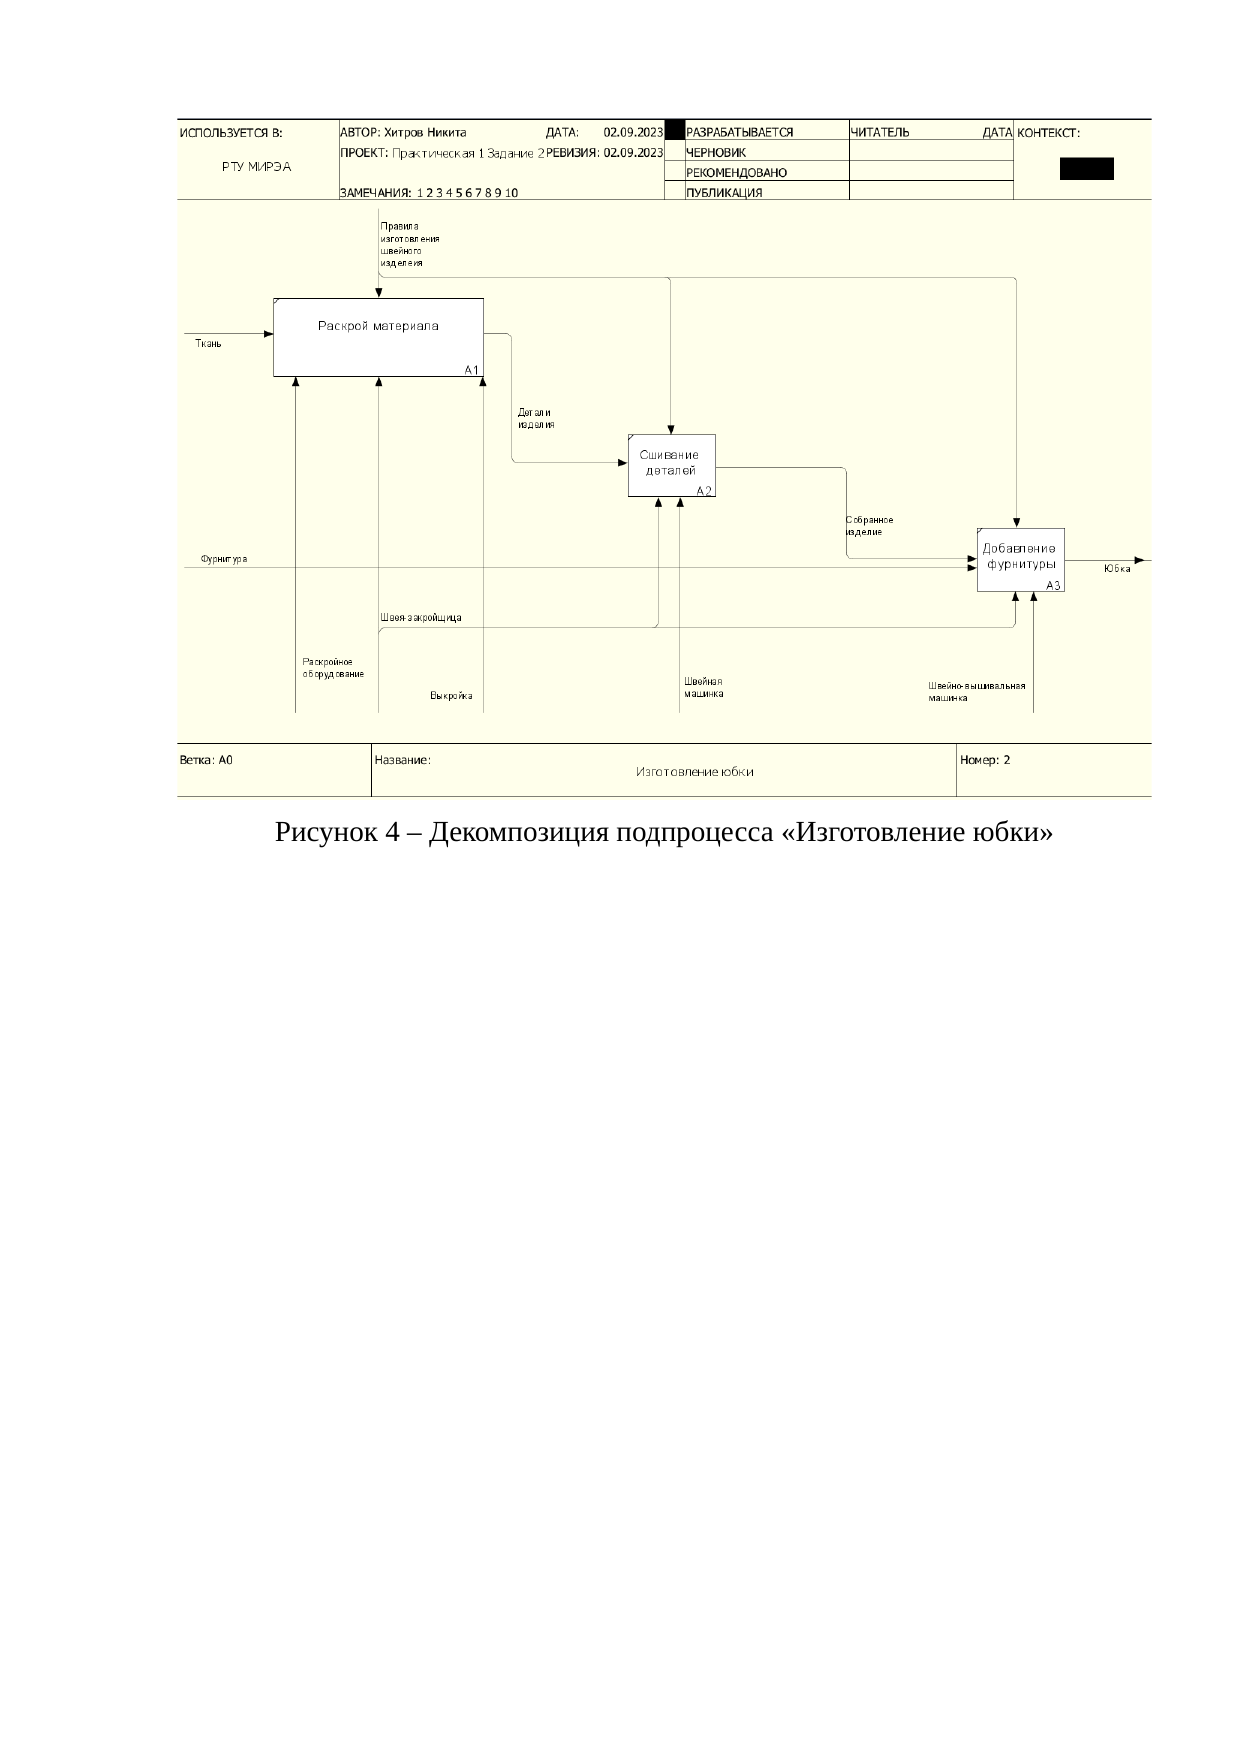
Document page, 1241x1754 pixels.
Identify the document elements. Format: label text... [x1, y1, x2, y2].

picture [177, 118, 1152, 800]
text Рисунок 4 – Декомпозиция подпроцесса «Изготовление юбки» [177, 814, 1152, 847]
